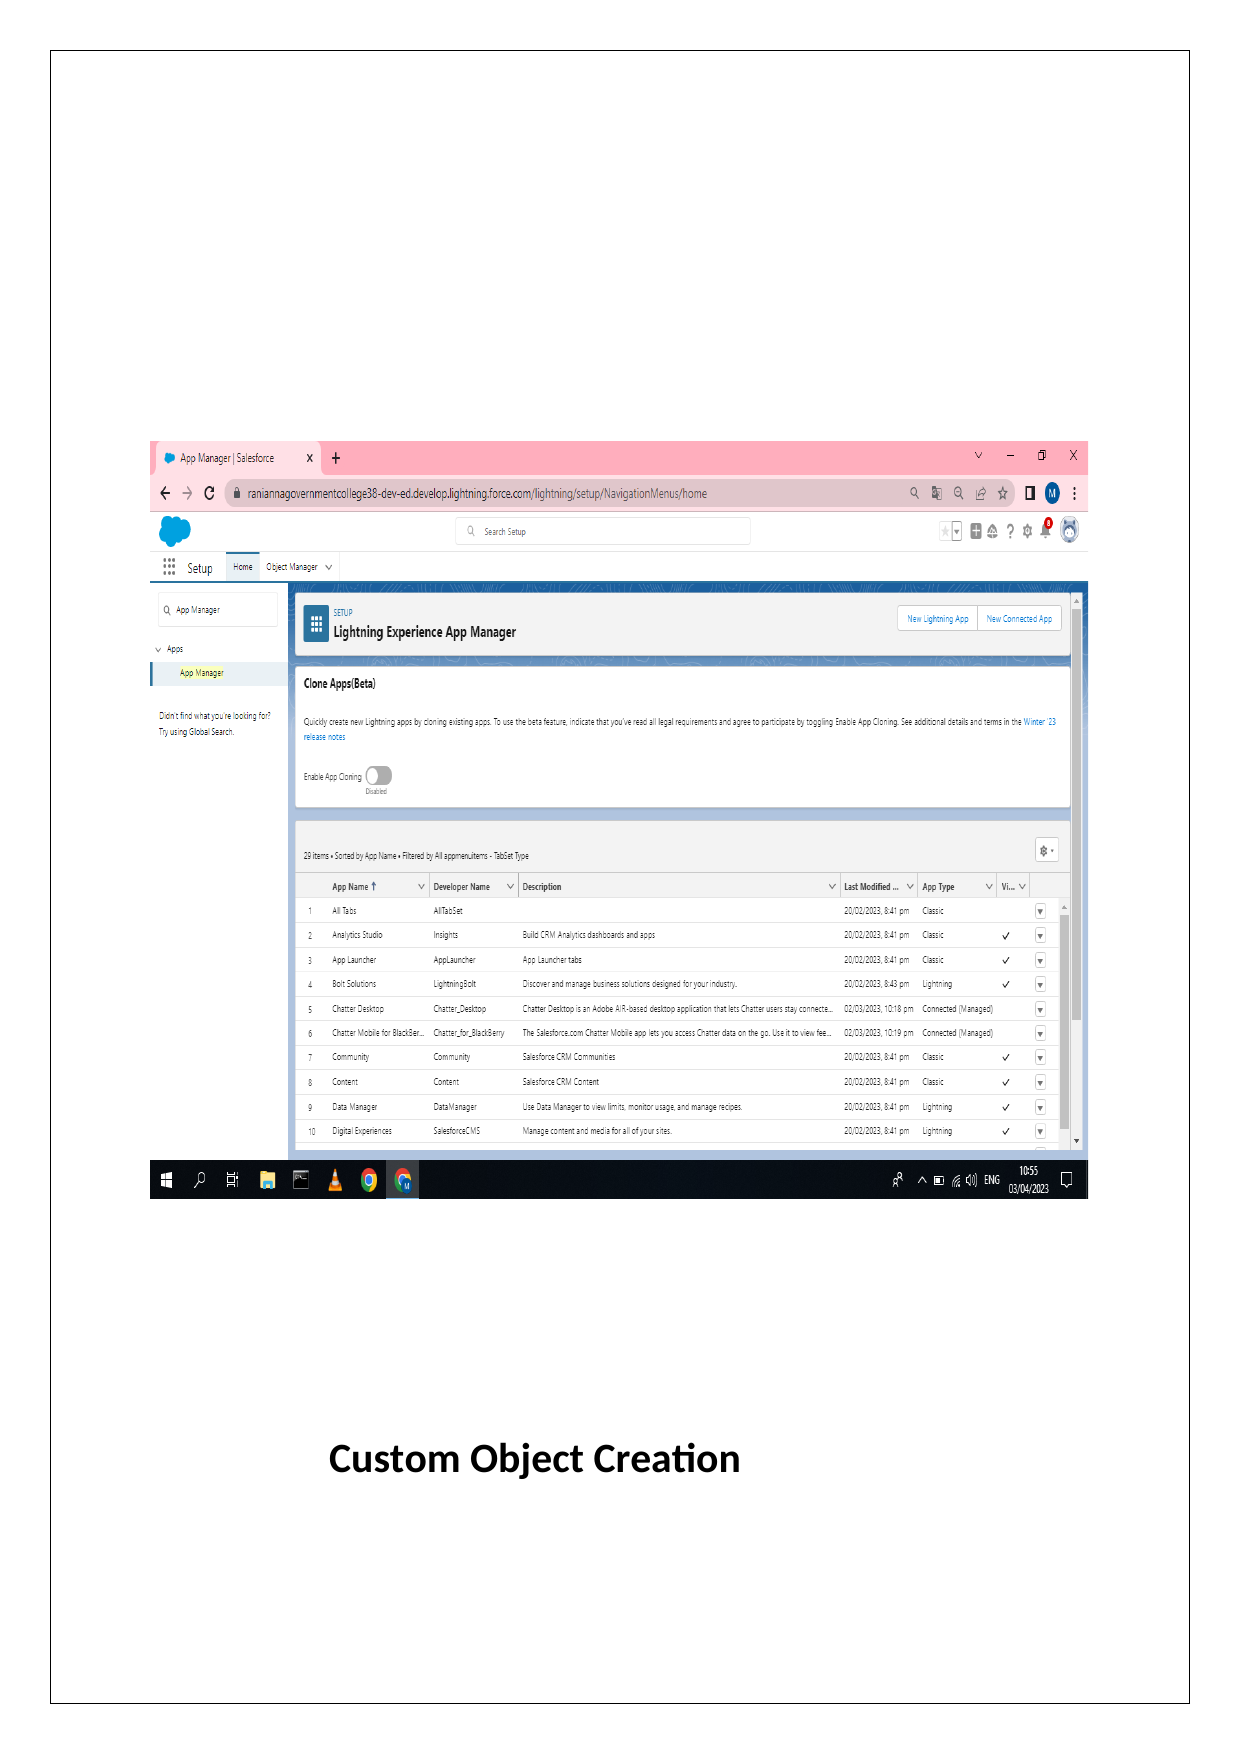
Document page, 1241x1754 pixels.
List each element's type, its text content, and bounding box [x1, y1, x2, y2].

picture [150, 441, 1089, 1199]
text Custom Object Creation [150, 1432, 1090, 1483]
